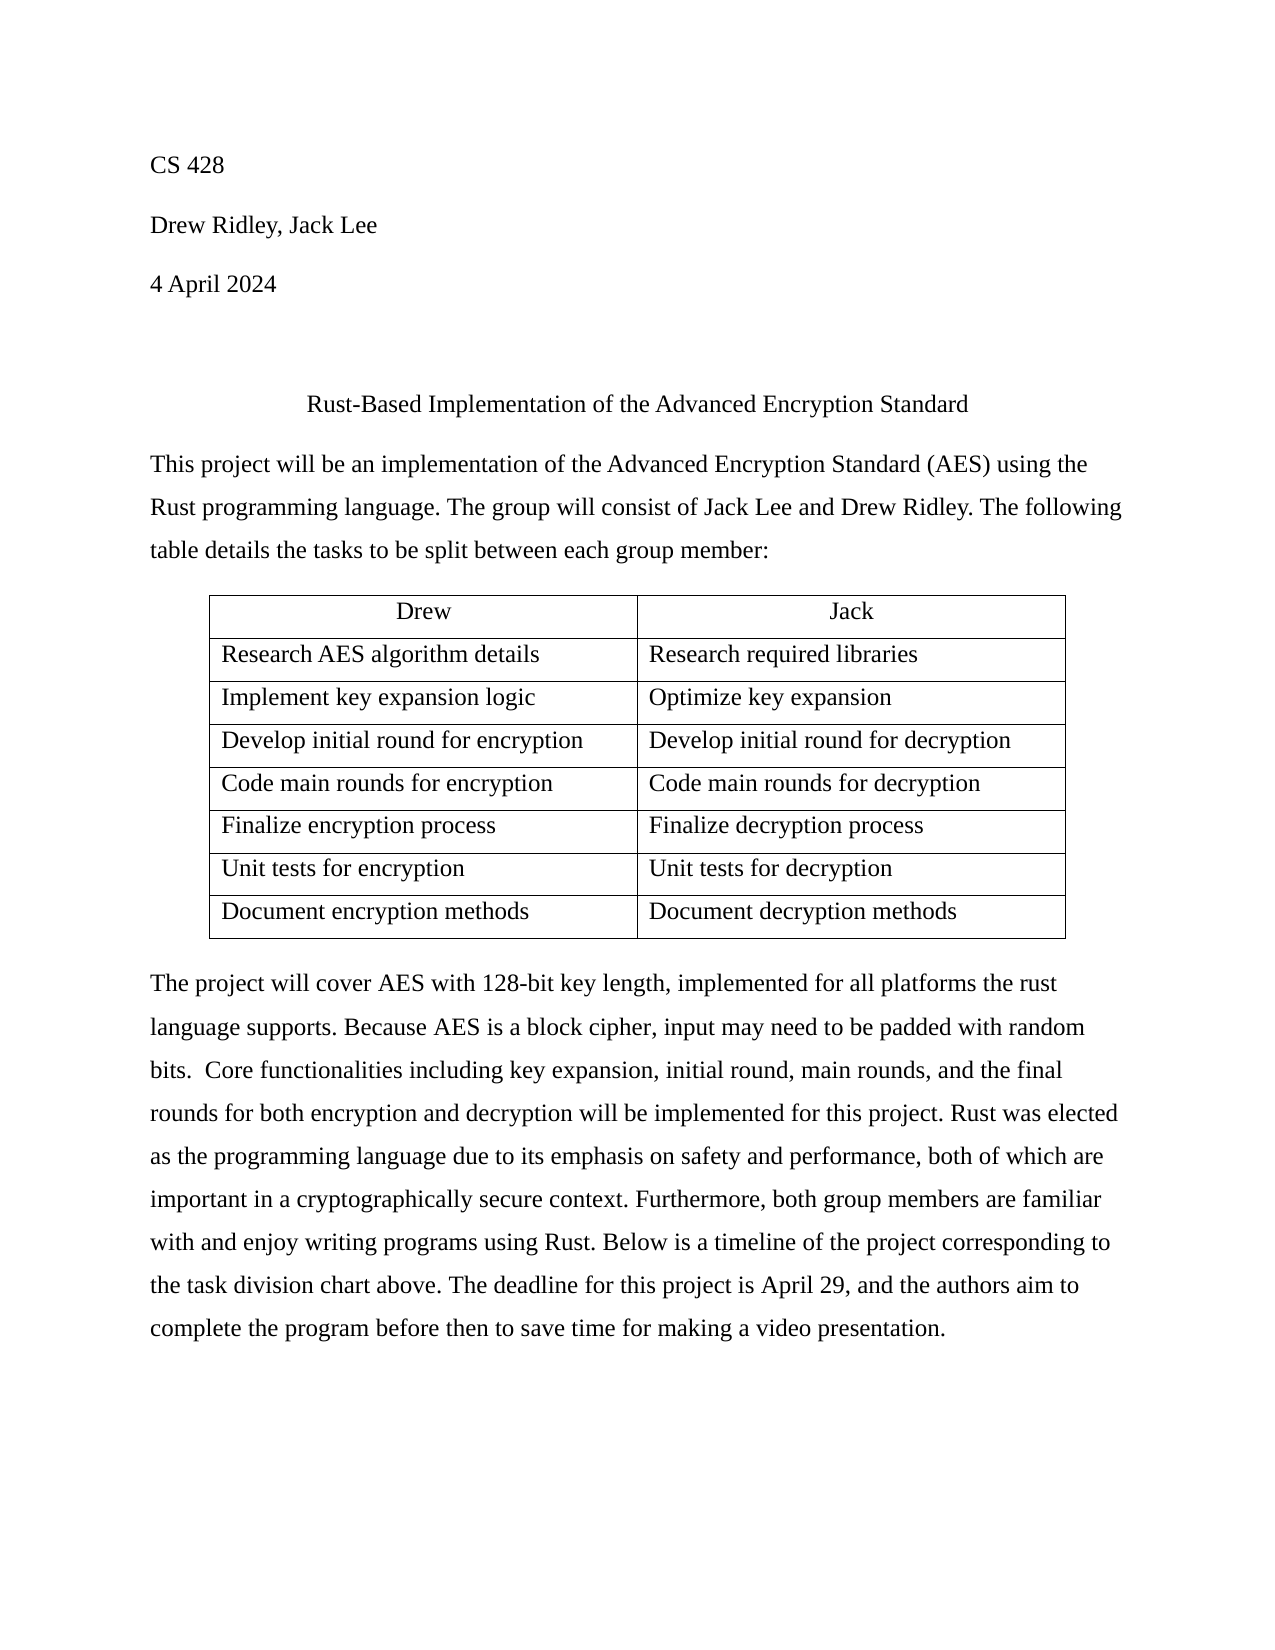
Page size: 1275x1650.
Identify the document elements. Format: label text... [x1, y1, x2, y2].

table_cell Document decryption methods [638, 896, 1065, 938]
table_cell Research AES algorithm details [210, 639, 637, 681]
table_cell Develop initial round for encryption [210, 725, 637, 767]
table_cell Finalize encryption process [210, 811, 637, 852]
table_cell Implement key expansion logic [210, 682, 637, 724]
table_cell Finalize decryption process [638, 811, 1065, 852]
text Drew Ridley, Jack Lee [150, 210, 1125, 238]
text The project will cover AES with 128-bit key length, implemented for all platforms the rust language supports. Because AES is a block cipher, input may need to be padded with random bits. Core functionalities including key expansion, initial round, main rounds, and the final rounds for both encryption and decryption will be implemented for this project. Rust was elected as the programming language due to its emphasis on safety and performance, both of which are important in a cryptographically secure context. Furthermore, both group members are familiar with and enjoy writing programs using Rust. Below is a timeline of the project corresponding to the task division chart above. The deadline for this project is April 29, and the authors aim to complete the program before then to save time for making a video presentation. [150, 968, 1125, 1342]
text CS 428 [150, 150, 1125, 179]
table_cell Code main rounds for encryption [210, 768, 637, 809]
table_cell Document encryption methods [210, 896, 637, 938]
table_cell Research required libraries [638, 639, 1065, 681]
table_header Jack [638, 596, 1065, 638]
text Rust-Based Implementation of the Advanced Encryption Standard [150, 389, 1125, 418]
table_cell Optimize key expansion [638, 682, 1065, 724]
table_cell Develop initial round for decryption [638, 725, 1065, 767]
text This project will be an implementation of the Advanced Encryption Standard (AES) using the Rust programming language. The group will consist of Jack Lee and Drew Ridley. The following table details the tasks to be split between each group member: [150, 449, 1125, 564]
table_header Drew [210, 596, 637, 638]
table_cell Unit tests for encryption [210, 854, 637, 895]
table_cell Code main rounds for decryption [638, 768, 1065, 809]
table_cell Unit tests for decryption [638, 854, 1065, 895]
text 4 April 2024 [150, 269, 1125, 298]
